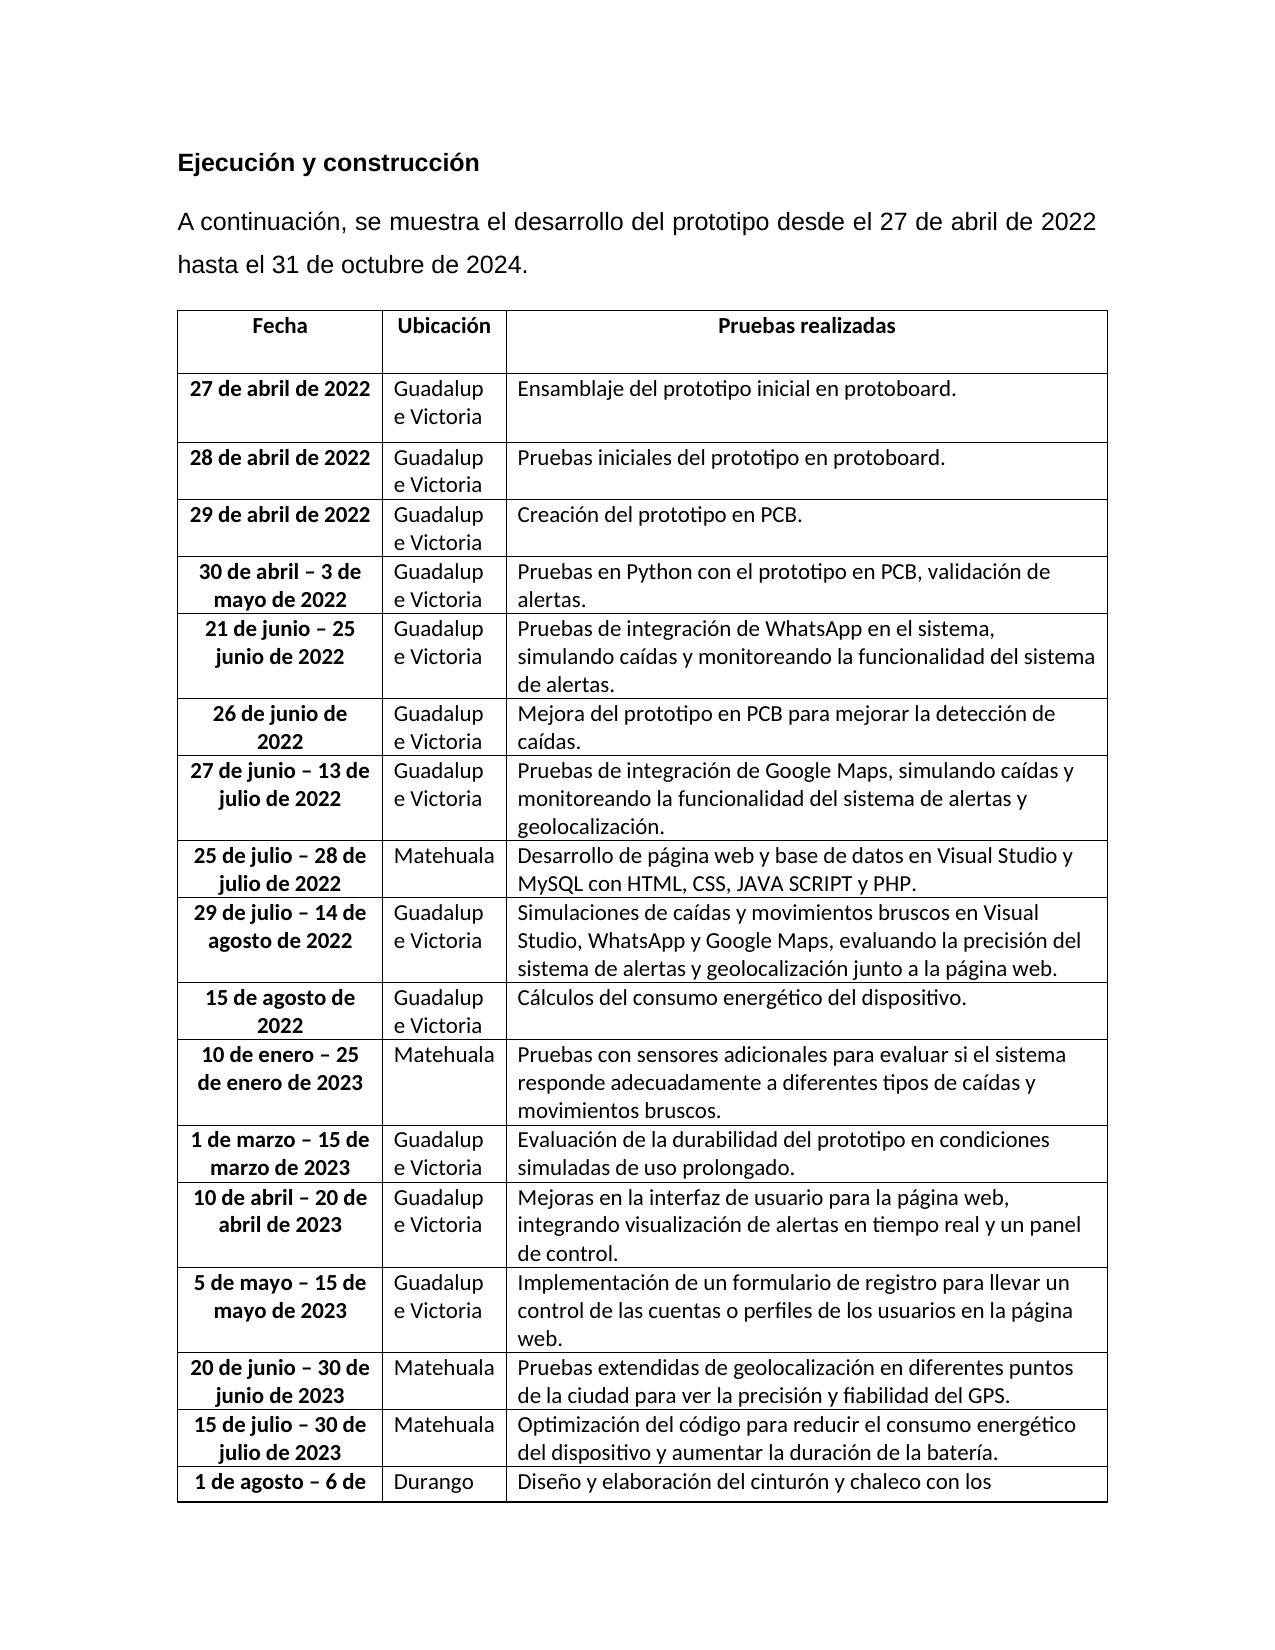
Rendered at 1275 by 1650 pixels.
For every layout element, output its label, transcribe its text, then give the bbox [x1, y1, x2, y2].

table_cell Implementación de un formulario de registro para llevar un control de las cuentas o perfiles de los usuarios en la página web. [507, 1268, 1107, 1352]
table_cell 21 de junio – 25 junio de 2022 [178, 614, 382, 698]
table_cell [507, 1467, 1107, 1501]
table_cell Guadalupe Victoria [383, 898, 506, 982]
table_cell Ensamblaje del prototipo inicial en protoboard. [507, 374, 1107, 442]
table_header Ubicación [383, 311, 506, 373]
table_cell 15 de agosto de 2022 [178, 983, 382, 1039]
table_cell Durango [383, 1467, 506, 1501]
table_cell Cálculos del consumo energético del dispositivo. [507, 983, 1107, 1039]
table_cell Pruebas de integración de WhatsApp en el sistema, simulando caídas y monitoreando la funcionalidad del sistema de alertas. [507, 614, 1107, 698]
table_cell Guadalupe Victoria [383, 756, 506, 840]
table_cell 27 de junio – 13 de julio de 2022 [178, 756, 382, 840]
table_cell Guadalupe Victoria [383, 1126, 506, 1182]
table_cell 29 de abril de 2022 [178, 500, 382, 556]
table_cell Mejora del prototipo en PCB para mejorar la detección de caídas. [507, 699, 1107, 755]
table_cell Optimización del código para reducir el consumo energético del dispositivo y aumentar la duración de la batería. [507, 1410, 1107, 1466]
table_cell 30 de abril – 3 de mayo de 2022 [178, 557, 382, 613]
table_header Pruebas realizadas [507, 311, 1107, 373]
table_cell Guadalupe Victoria [383, 500, 506, 556]
table_cell Pruebas con sensores adicionales para evaluar si el sistema responde adecuadamente a diferentes tipos de caídas y movimientos bruscos. [507, 1040, 1107, 1124]
table_cell 5 de mayo – 15 de mayo de 2023 [178, 1268, 382, 1352]
table_cell Matehuala [383, 1353, 506, 1409]
table_cell Pruebas de integración de Google Maps, simulando caídas y monitoreando la funcionalidad del sistema de alertas y geolocalización. [507, 756, 1107, 840]
table_cell 1 de marzo – 15 de marzo de 2023 [178, 1126, 382, 1182]
table_cell Pruebas extendidas de geolocalización en diferentes puntos de la ciudad para ver la precisión y fiabilidad del GPS. [507, 1353, 1107, 1409]
table_cell 20 de junio – 30 de junio de 2023 [178, 1353, 382, 1409]
table_cell 15 de julio – 30 de julio de 2023 [178, 1410, 382, 1466]
text Ejecución y construcción [177, 148, 1098, 176]
table_cell Simulaciones de caídas y movimientos bruscos en Visual Studio, WhatsApp y Google Maps, evaluando la precisión del sistema de alertas y geolocalización junto a la página web. [507, 898, 1107, 982]
table_cell Evaluación de la durabilidad del prototipo en condiciones simuladas de uso prolongado. [507, 1126, 1107, 1182]
table_cell Matehuala [383, 841, 506, 897]
table_cell Pruebas iniciales del prototipo en protoboard. [507, 443, 1107, 499]
table_cell 29 de julio – 14 de agosto de 2022 [178, 898, 382, 982]
table_cell Guadalupe Victoria [383, 557, 506, 613]
table_cell 10 de abril – 20 de abril de 2023 [178, 1183, 382, 1267]
table_cell Desarrollo de página web y base de datos en Visual Studio y MySQL con HTML, CSS, JAVA SCRIPT y PHP. [507, 841, 1107, 897]
table_header Fecha [178, 311, 382, 373]
table_cell Creación del prototipo en PCB. [507, 500, 1107, 556]
table_cell Pruebas en Python con el prototipo en PCB, validación de alertas. [507, 557, 1107, 613]
table_cell Guadalupe Victoria [383, 443, 506, 499]
table_cell Guadalupe Victoria [383, 1268, 506, 1352]
table_cell Matehuala [383, 1410, 506, 1466]
table_cell 25 de julio – 28 de julio de 2022 [178, 841, 382, 897]
table_cell 26 de junio de 2022 [178, 699, 382, 755]
table_cell Matehuala [383, 1040, 506, 1124]
table_cell Guadalupe Victoria [383, 374, 506, 442]
table_cell 27 de abril de 2022 [178, 374, 382, 442]
table_cell Guadalupe Victoria [383, 1183, 506, 1267]
table_cell 10 de enero – 25 de enero de 2023 [178, 1040, 382, 1124]
table_cell Guadalupe Victoria [383, 614, 506, 698]
table_cell Mejoras en la interfaz de usuario para la página web, integrando visualización de alertas en tiempo real y un panel de control. [507, 1183, 1107, 1267]
table_cell Guadalupe Victoria [383, 983, 506, 1039]
text A continuación, se muestra el desarrollo del prototipo desde el 27 de abril de 2022 hasta el 31 de octubre de 2024. [177, 207, 1098, 279]
table_cell 28 de abril de 2022 [178, 443, 382, 499]
table_cell Guadalupe Victoria [383, 699, 506, 755]
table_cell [178, 1467, 382, 1501]
